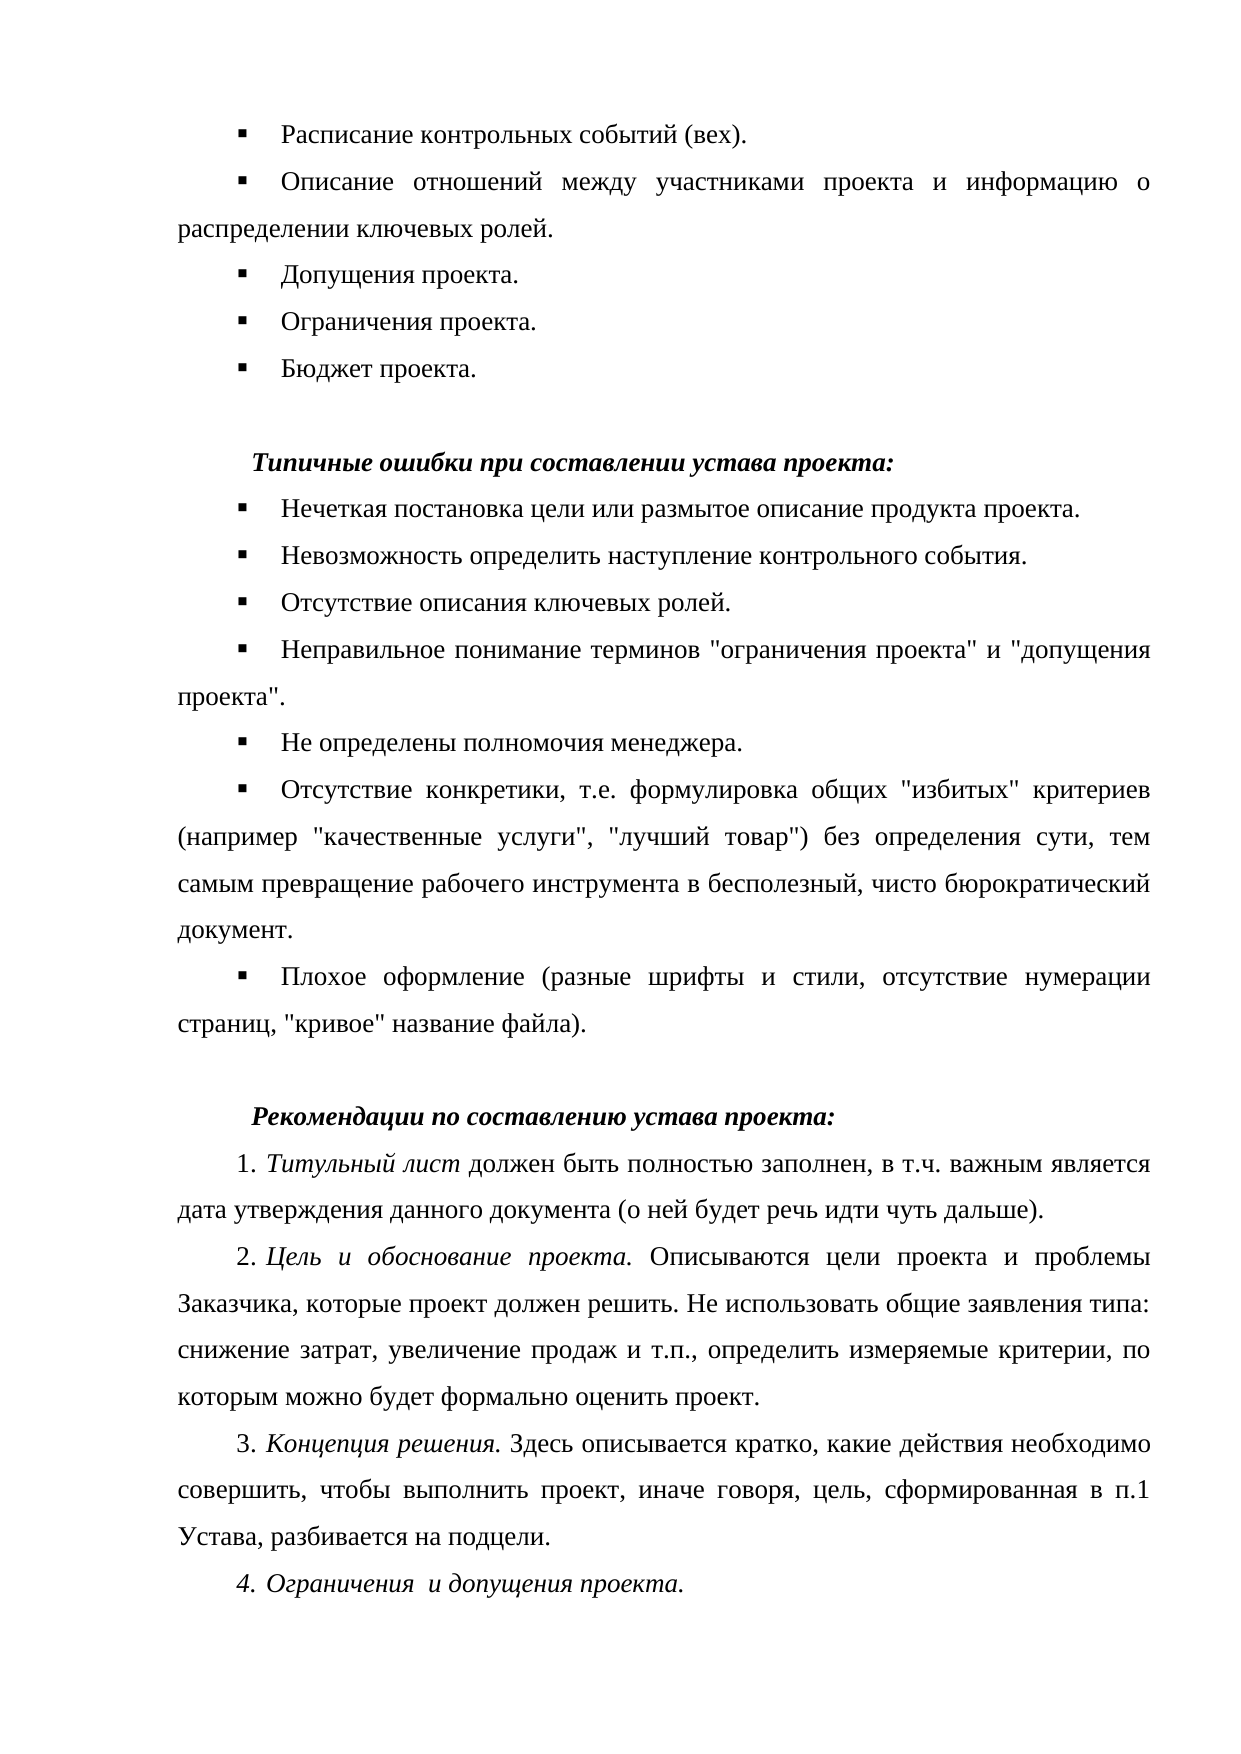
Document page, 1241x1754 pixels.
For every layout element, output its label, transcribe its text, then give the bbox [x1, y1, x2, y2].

text Типичные ошибки при составлении устава проекта: [177, 446, 1152, 477]
list Отсутствие описания ключевых ролей. [177, 586, 1152, 617]
list Не определены полномочия менеджера. [177, 726, 1152, 758]
list Титульный лист должен быть полностью заполнен, в т.ч. важным является дата утверждения данного документа (о ней будет речь идти чуть дальше). [177, 1147, 1152, 1225]
list Невозможность определить наступление контрольного события. [177, 539, 1152, 571]
list Расписание контрольных событий (вех). [177, 118, 1152, 149]
list Цель и обоснование проекта. Описываются цели проекта и проблемы Заказчика, которые проект должен решить. Не использовать общие заявления типа: снижение затрат, увеличение продаж и т.п., определить измеряемые критерии, по которым можно будет формально оценить проект. [177, 1240, 1152, 1411]
list Допущения проекта. [177, 258, 1152, 290]
list Бюджет проекта. [177, 352, 1152, 383]
list Описание отношений между участниками проекта и информацию о распределении ключевых ролей. [177, 165, 1152, 243]
list Неправильное понимание терминов "ограничения проекта" и "допущения проекта". [177, 633, 1152, 711]
list Ограничения и допущения проекта. [177, 1567, 1152, 1598]
list Ограничения проекта. [177, 305, 1152, 337]
list Концепция решения. Здесь описывается кратко, какие действия необходимо совершить, чтобы выполнить проект, иначе говоря, цель, сформированная в п.1 Устава, разбивается на подцели. [177, 1427, 1152, 1551]
list Плохое оформление (разные шрифты и стили, отсутствие нумерации страниц, "кривое" название файла). [177, 960, 1152, 1038]
text Рекомендации по составлению устава проекта: [177, 1100, 1152, 1131]
list Отсутствие конкретики, т.е. формулировка общих "избитых" критериев (например "качественные услуги", "лучший товар") без определения сути, тем самым превращение рабочего инструмента в бесполезный, чисто бюрократический документ. [177, 773, 1152, 944]
list Нечеткая постановка цели или размытое описание продукта проекта. [177, 492, 1152, 524]
